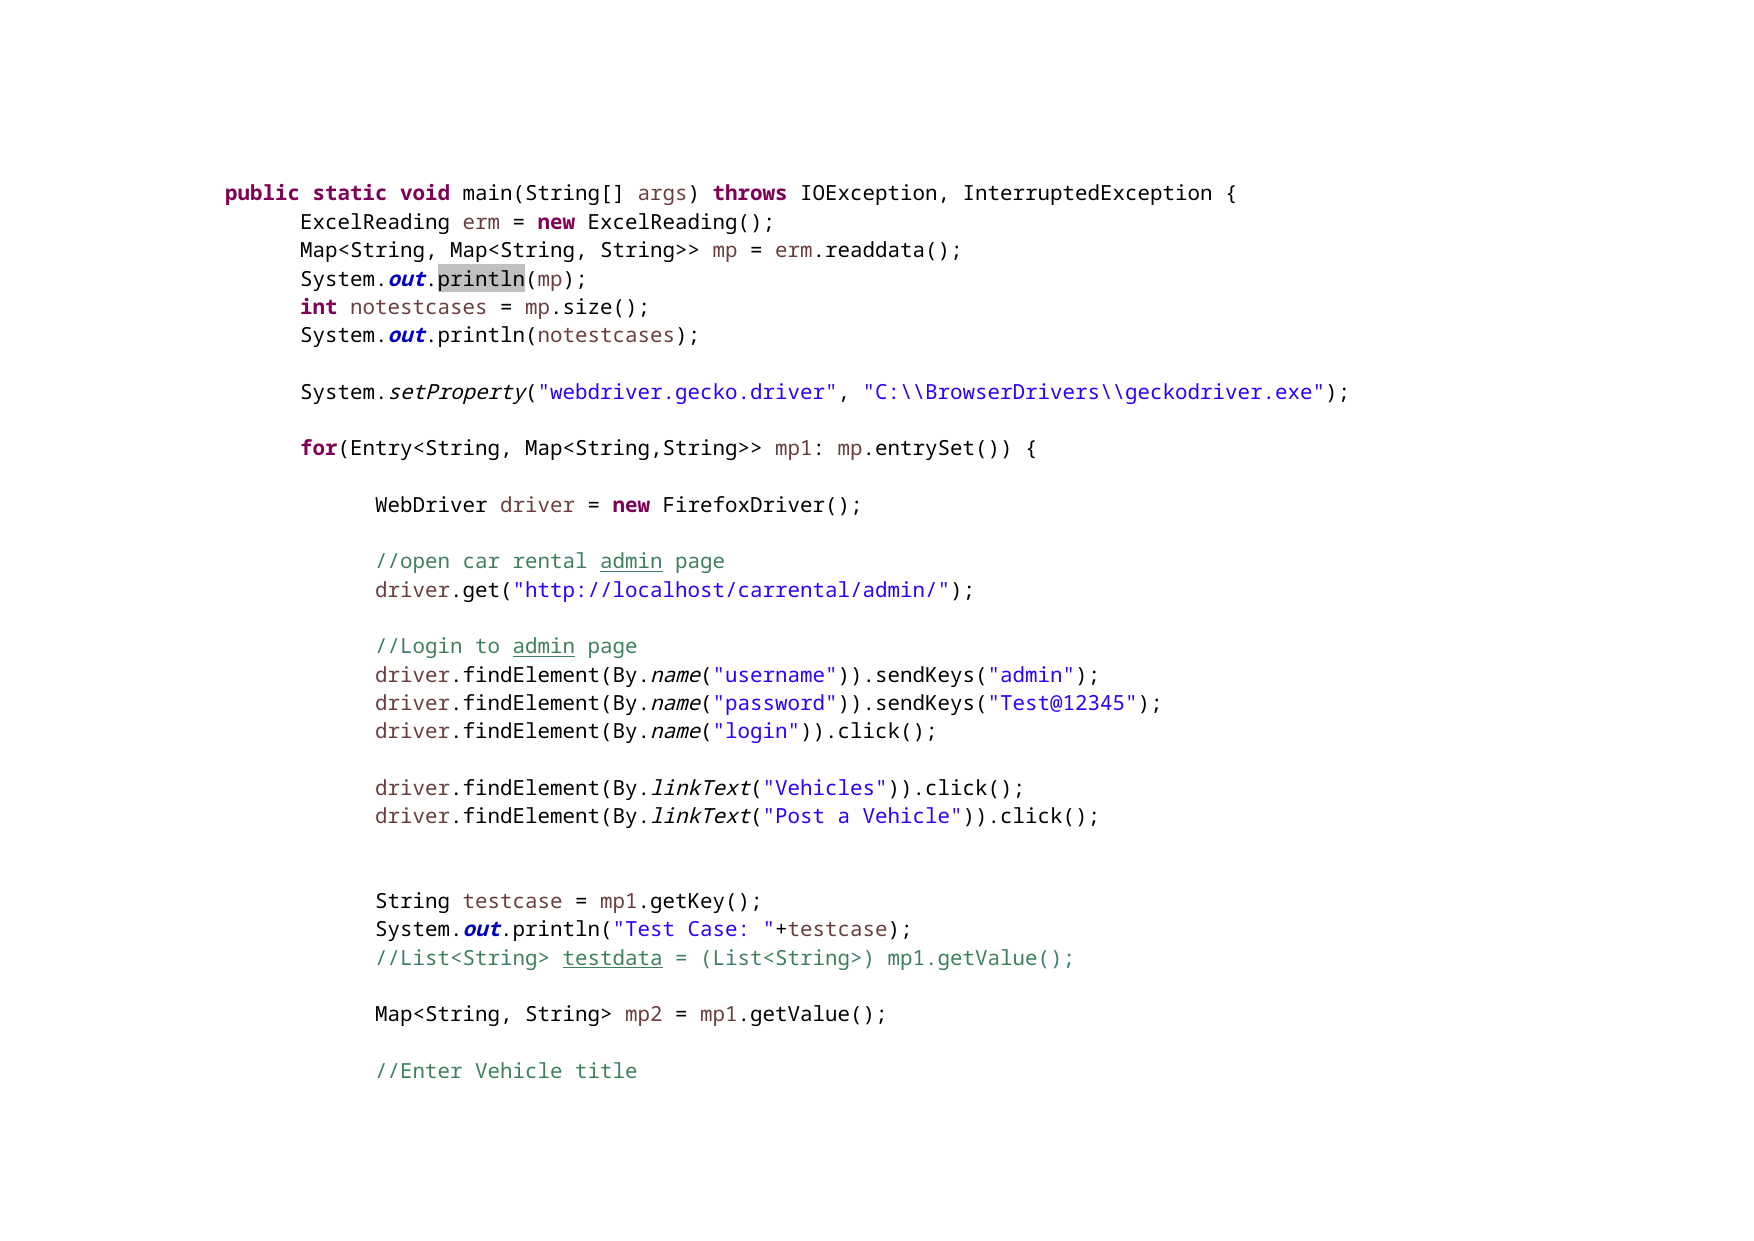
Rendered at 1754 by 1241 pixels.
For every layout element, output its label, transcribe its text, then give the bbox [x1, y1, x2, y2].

text public static void main(String[] args) throws IOException, InterruptedException { [150, 178, 1604, 207]
text driver.findElement(By.linkText("Post a Vehicle")).click(); [150, 802, 1604, 830]
text driver.findElement(By.name("password")).sendKeys("Test@12345"); [150, 688, 1604, 717]
text Map<String, Map<String, String>> mp = erm.readdata(); [150, 235, 1604, 264]
text //open car rental admin page [150, 546, 1604, 575]
text int notestcases = mp.size(); [150, 292, 1604, 321]
text System.out.println(mp); [150, 264, 438, 292]
text //Enter Vehicle title [150, 1056, 1604, 1084]
text System.out.println(mp); [525, 264, 1604, 292]
text System.setProperty("webdriver.gecko.driver", "C:\\BrowserDrivers\\geckodriver.exe"); [150, 377, 1604, 406]
text for(Entry<String, Map<String,String>> mp1: mp.entrySet()) { [150, 433, 1604, 462]
text driver.get("http://localhost/carrental/admin/"); [150, 575, 1604, 603]
text WebDriver driver = new FirefoxDriver(); [150, 490, 1604, 518]
text //Login to admin page [150, 631, 1604, 660]
text driver.findElement(By.linkText("Vehicles")).click(); [150, 773, 1604, 802]
text driver.findElement(By.name("username")).sendKeys("admin"); [150, 660, 1604, 688]
text System.out.println(notestcases); [150, 321, 1604, 349]
text String testcase = mp1.getKey(); [150, 886, 1604, 914]
text ExcelReading erm = new ExcelReading(); [150, 207, 1604, 235]
text System.out.println("Test Case: "+testcase); [150, 914, 1604, 943]
text //List<String> testdata = (List<String>) mp1.getValue(); [150, 943, 1604, 971]
text driver.findElement(By.name("login")).click(); [150, 717, 1604, 745]
text Map<String, String> mp2 = mp1.getValue(); [150, 999, 1604, 1028]
